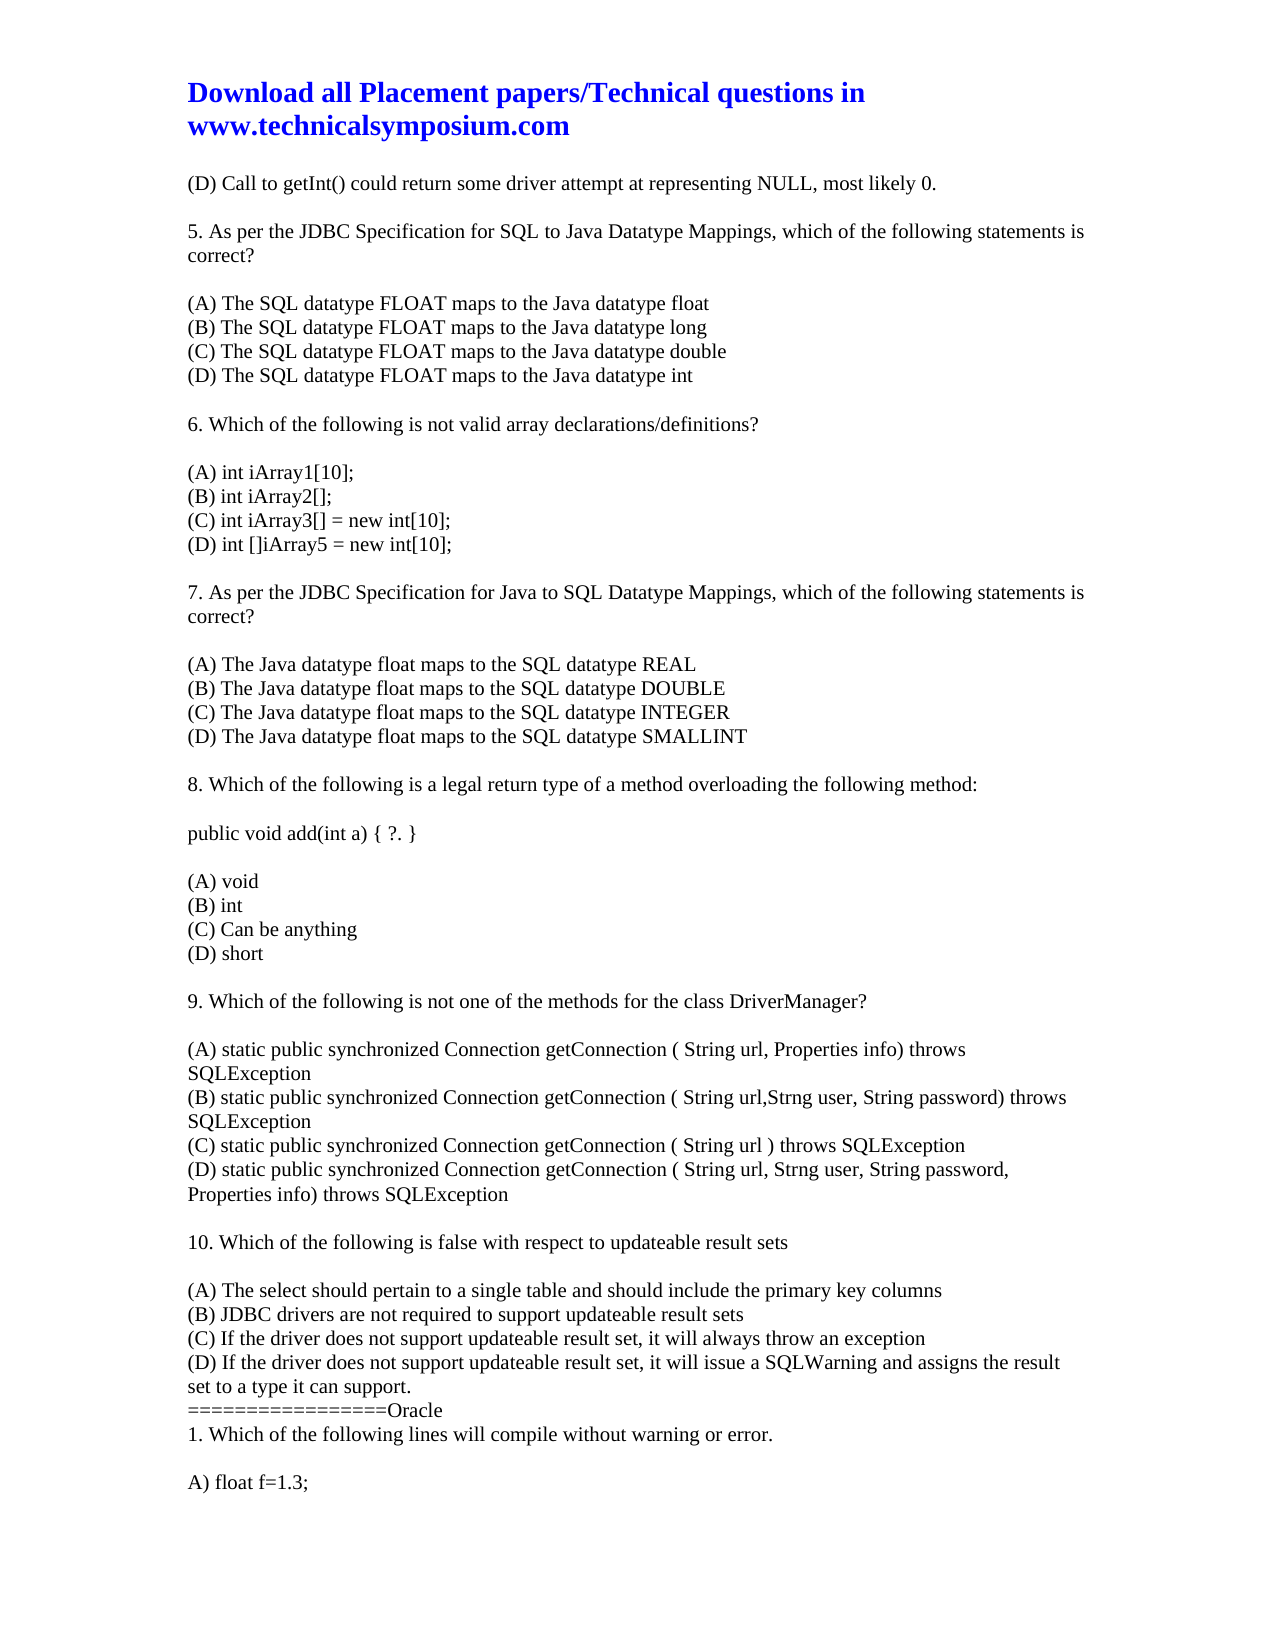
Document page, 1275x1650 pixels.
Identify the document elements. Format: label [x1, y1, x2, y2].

text [187, 171, 1087, 1494]
